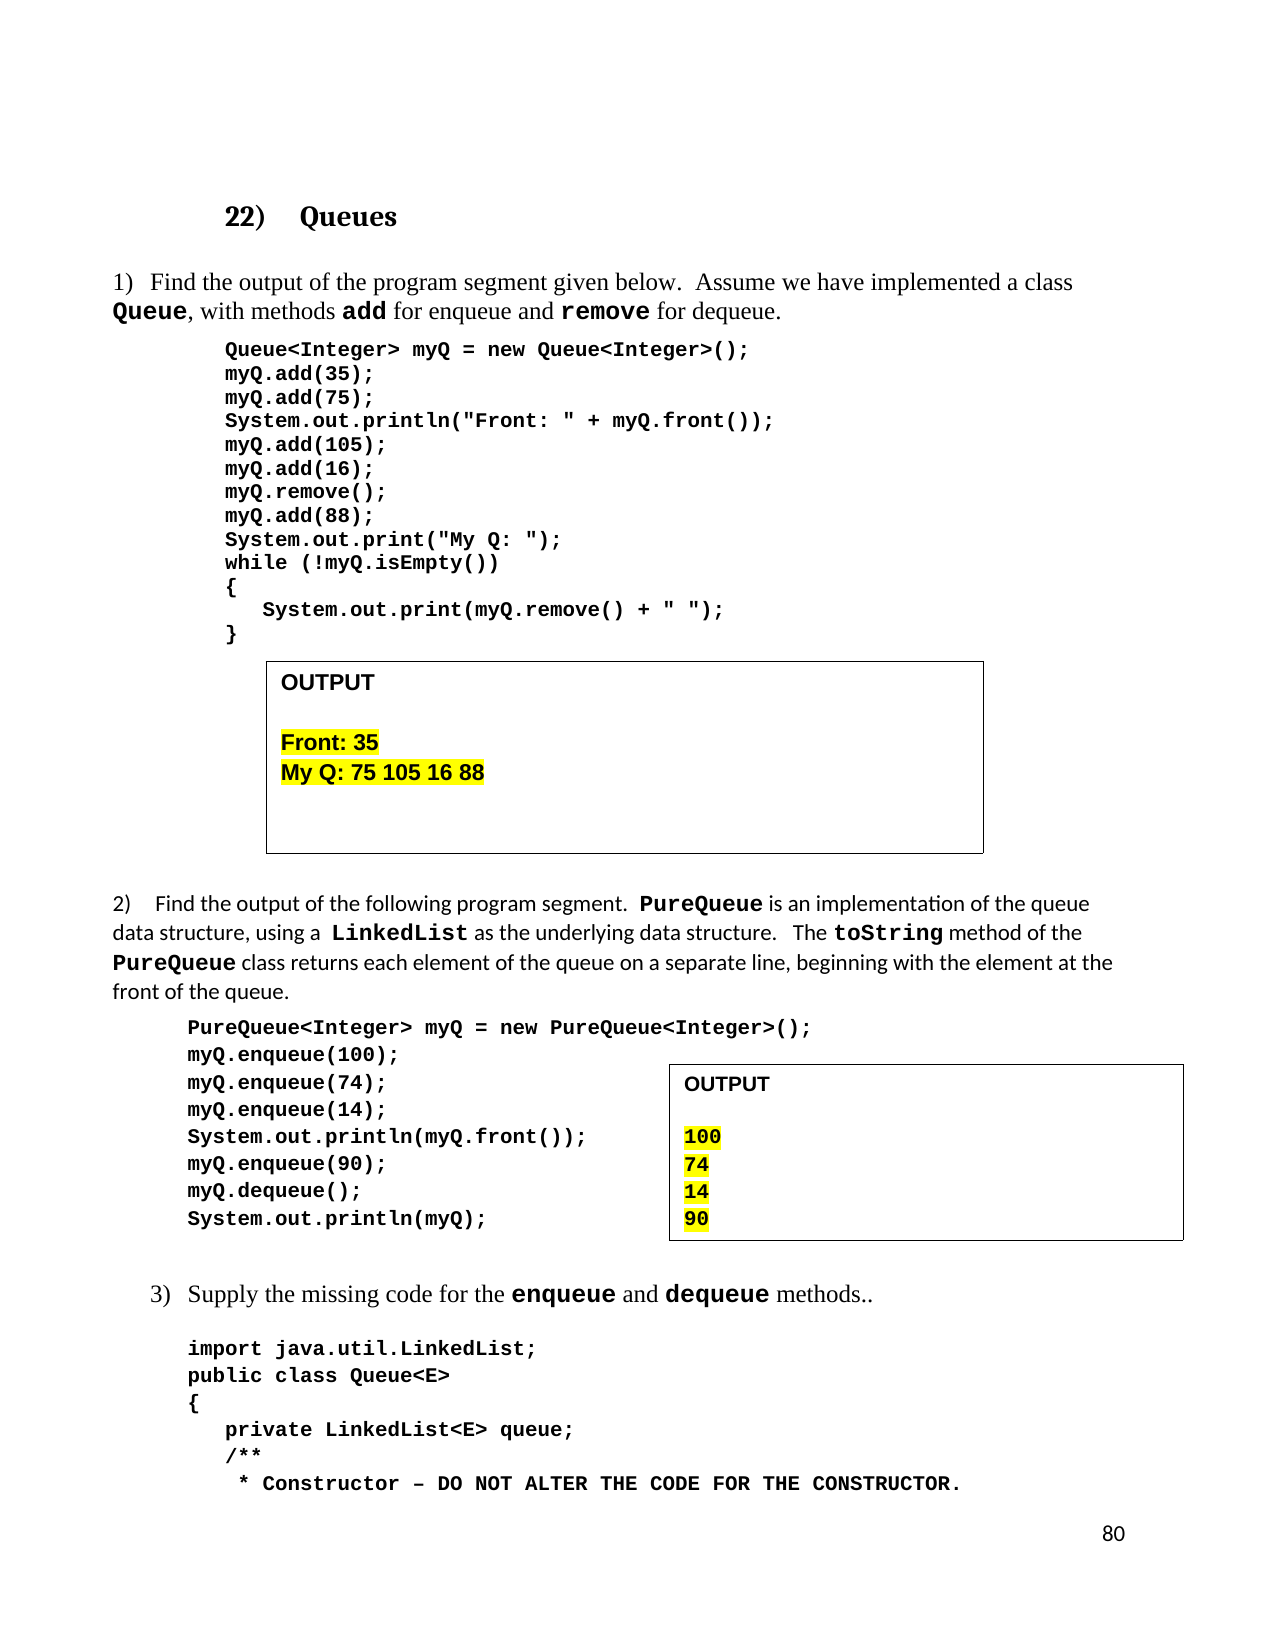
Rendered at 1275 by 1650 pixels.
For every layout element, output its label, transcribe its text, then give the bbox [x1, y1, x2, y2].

text private LinkedList<E> queue; [187, 1419, 1125, 1443]
text } [225, 623, 1125, 647]
list Supply the missing code for the enqueue and dequeue methods.. [150, 1279, 1125, 1310]
text PureQueue<Integer> myQ = new PureQueue<Integer>(); [187, 1017, 1125, 1041]
text /** [187, 1446, 1125, 1470]
list Find the output of the following program segment. PureQueue is an implementation of the queue data structure, using a LinkedList as the underlying data structure. The toString method of the PureQueue class returns each element of the queue on a separate line, beginning with the element at the front of the queue. [112, 889, 1125, 1005]
text System.out.println("Front: " + myQ.front()); [225, 410, 1125, 434]
text myQ.enqueue(14); [187, 1099, 669, 1122]
text * Constructor – DO NOT ALTER THE CODE FOR THE CONSTRUCTOR. [187, 1473, 1125, 1497]
text public class Queue<E> [187, 1365, 1125, 1388]
text { [225, 576, 1125, 599]
text myQ.add(16); [225, 458, 1125, 481]
text System.out.println(myQ.front()); [187, 1126, 669, 1150]
text myQ.remove(); [225, 481, 1125, 505]
text myQ.add(88); [225, 505, 1125, 528]
text System.out.println(myQ); [187, 1208, 669, 1231]
subtitle Queues [225, 200, 1125, 233]
text System.out.print(myQ.remove() + " "); [225, 599, 1125, 623]
text myQ.add(105); [225, 434, 1125, 458]
text myQ.enqueue(90); [187, 1153, 669, 1177]
text { [187, 1392, 1125, 1416]
text import java.util.LinkedList; [187, 1337, 1125, 1361]
text while (!myQ.isEmpty()) [225, 552, 1125, 576]
list Find the output of the program segment given below. Assume we have implemented a class Queue, with methods add for enqueue and remove for dequeue. [112, 267, 1125, 327]
text System.out.print("My Q: "); [225, 528, 1125, 552]
text Queue<Integer> myQ = new Queue<Integer>(); [225, 339, 1125, 363]
text myQ.add(35); [225, 363, 1125, 387]
text myQ.enqueue(74); [187, 1072, 669, 1095]
text myQ.enqueue(100); [187, 1044, 1125, 1068]
text myQ.add(75); [225, 387, 1125, 410]
text myQ.dequeue(); [187, 1180, 669, 1204]
